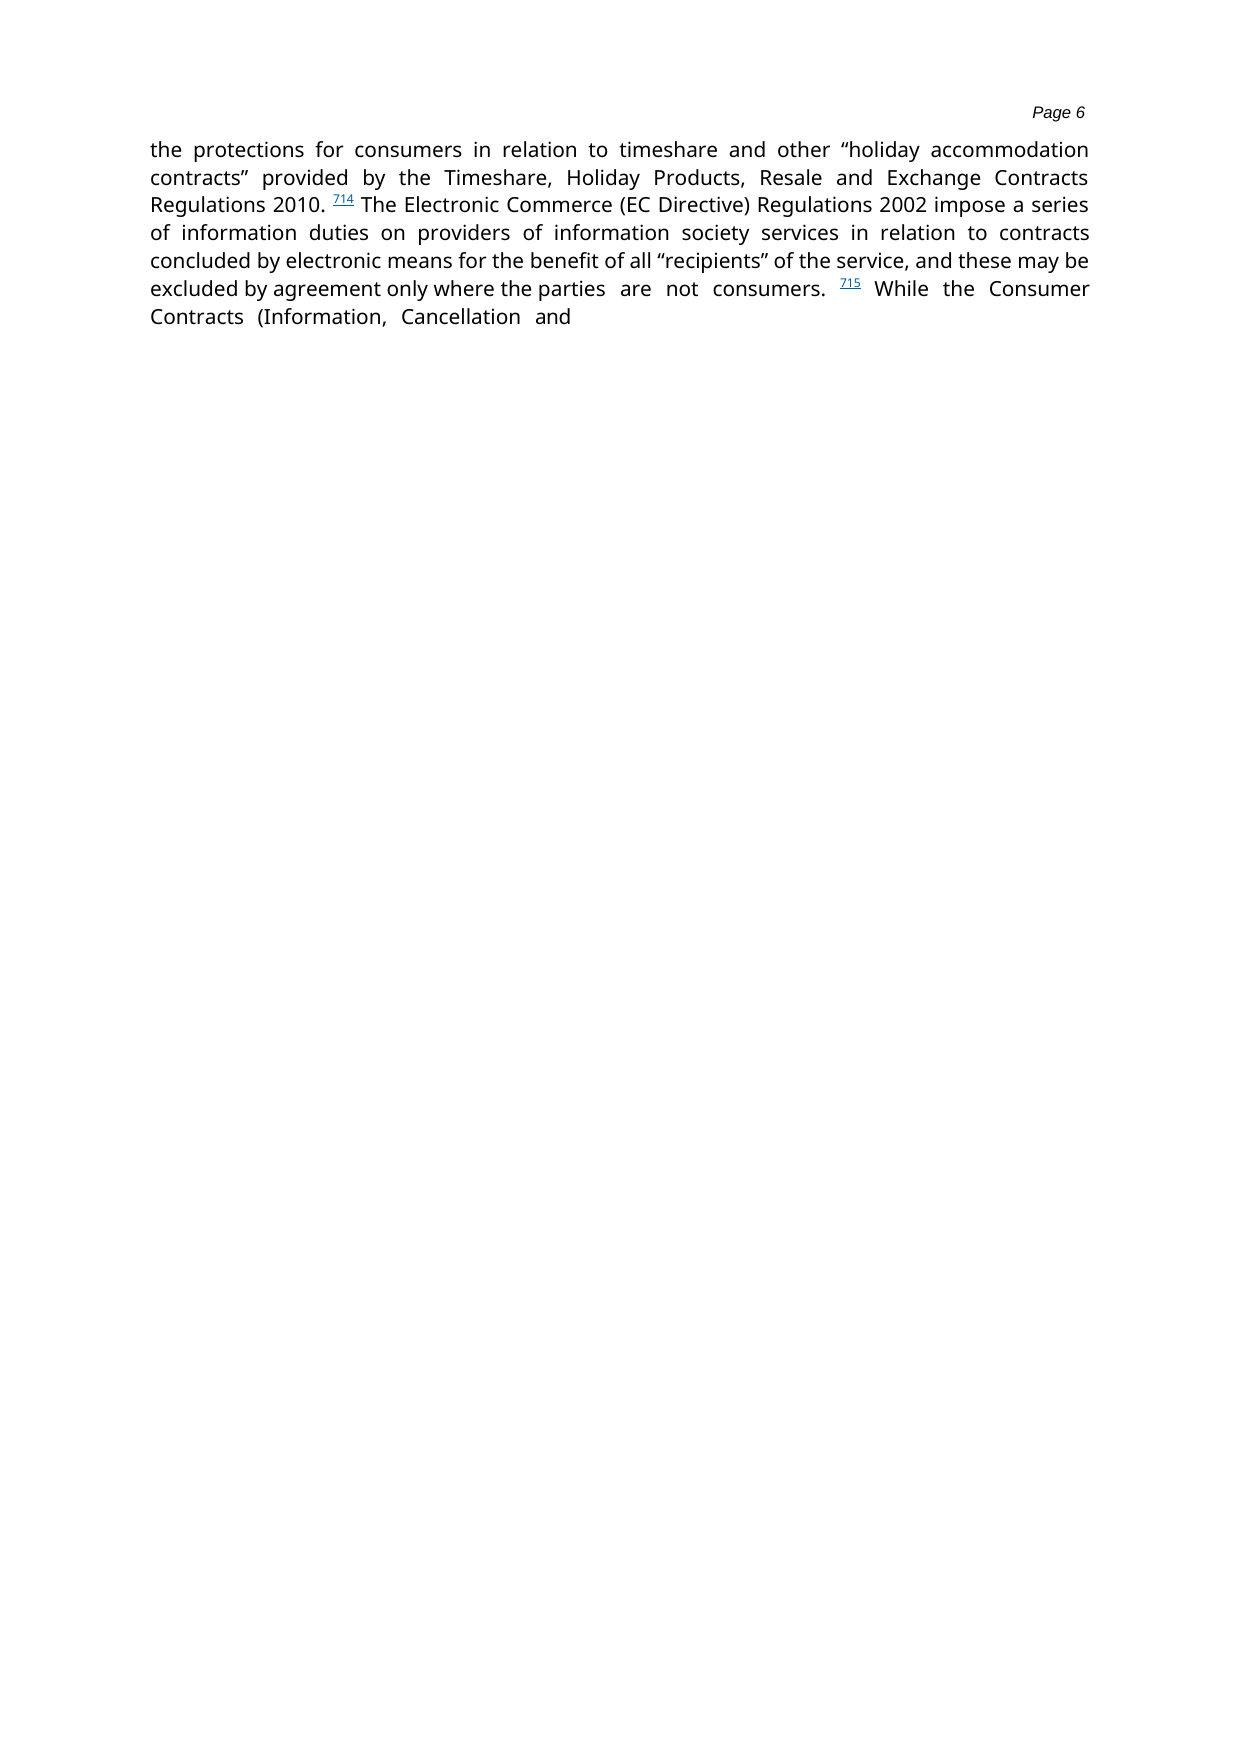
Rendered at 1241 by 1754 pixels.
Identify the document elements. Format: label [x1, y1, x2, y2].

text [150, 135, 1090, 331]
